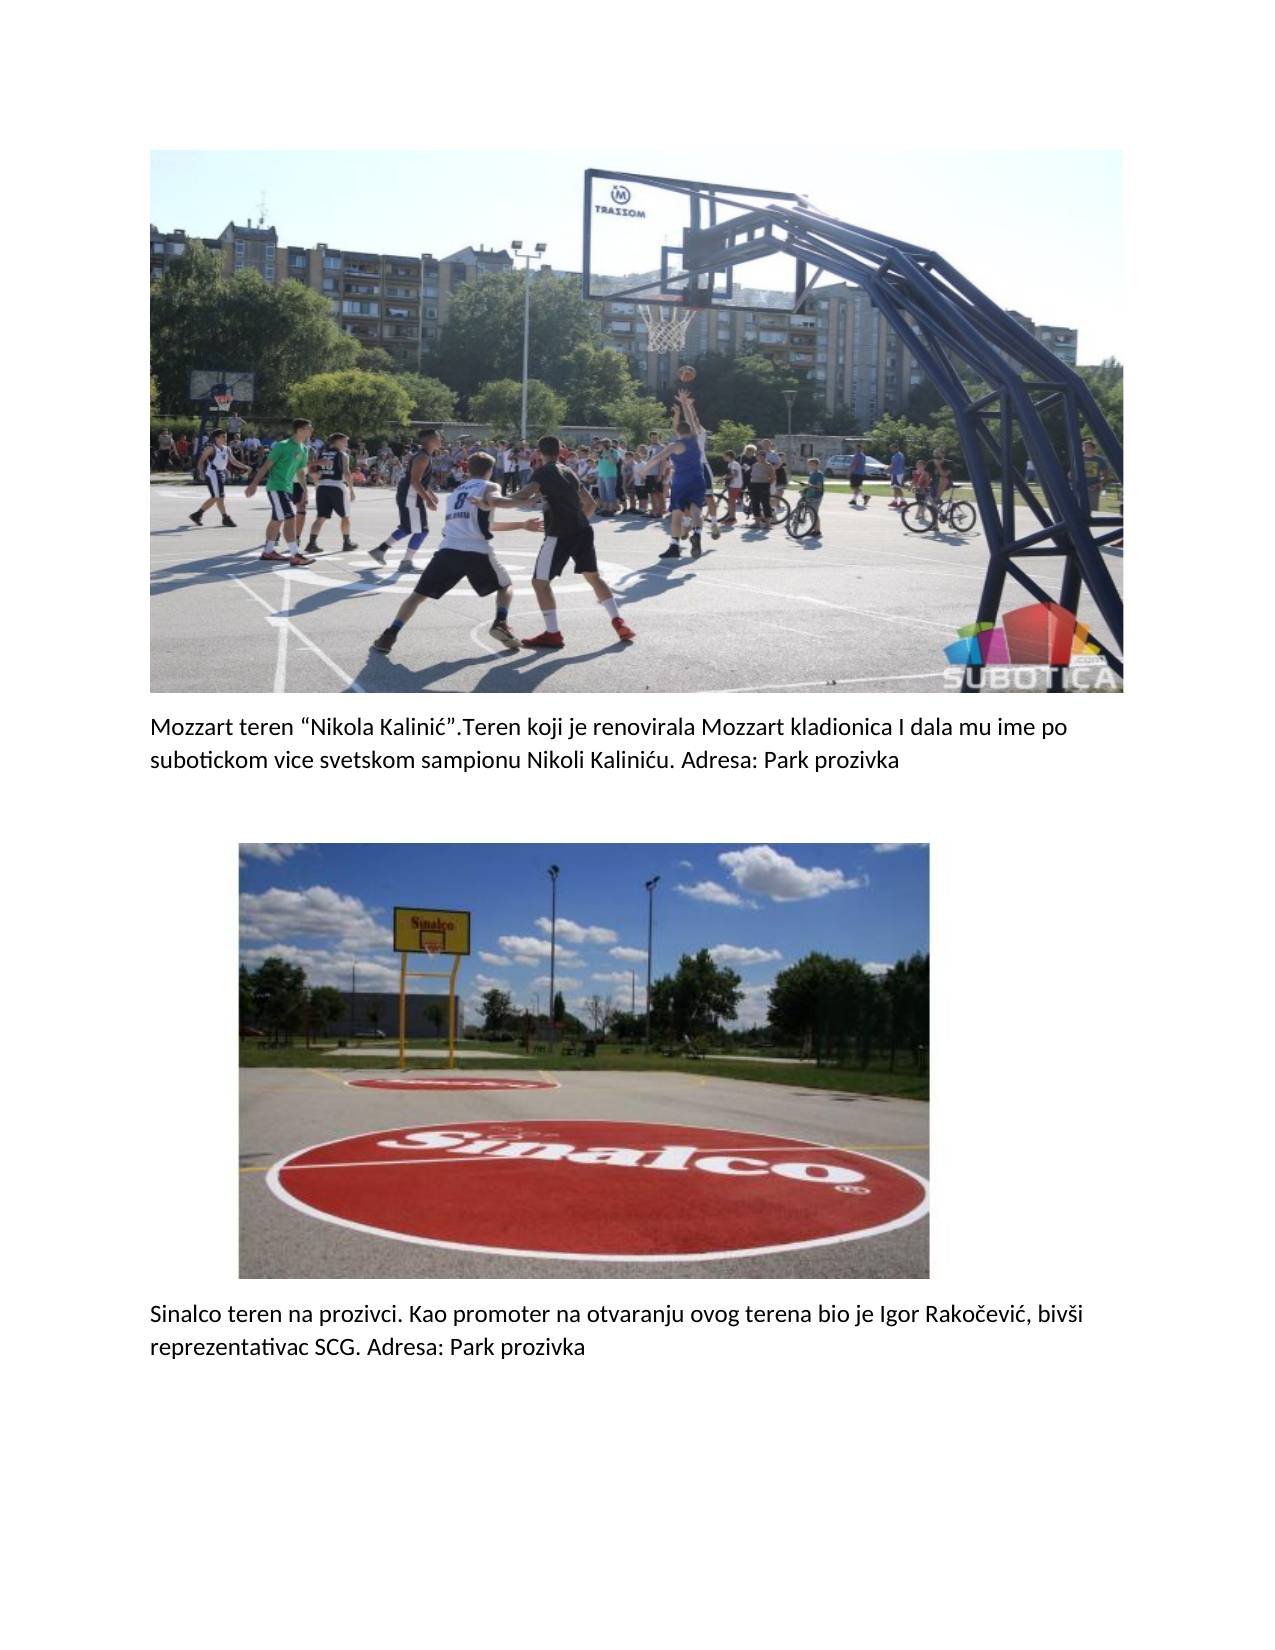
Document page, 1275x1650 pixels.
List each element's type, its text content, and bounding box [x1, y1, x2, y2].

text Sinalco teren na prozivci. Kao promoter na otvaranju ovog terena bio je Igor Rakočević, bivši reprezentativac SCG. Adresa: Park prozivka [150, 1298, 1125, 1361]
picture [150, 843, 1019, 1279]
text Mozzart teren “Nikola Kalinić”.Teren koji je renovirala Mozzart kladionica I dala mu ime po subotickom vice svetskom sampionu Nikoli Kaliniću. Adresa: Park prozivka [150, 711, 1125, 774]
picture [150, 150, 1124, 693]
